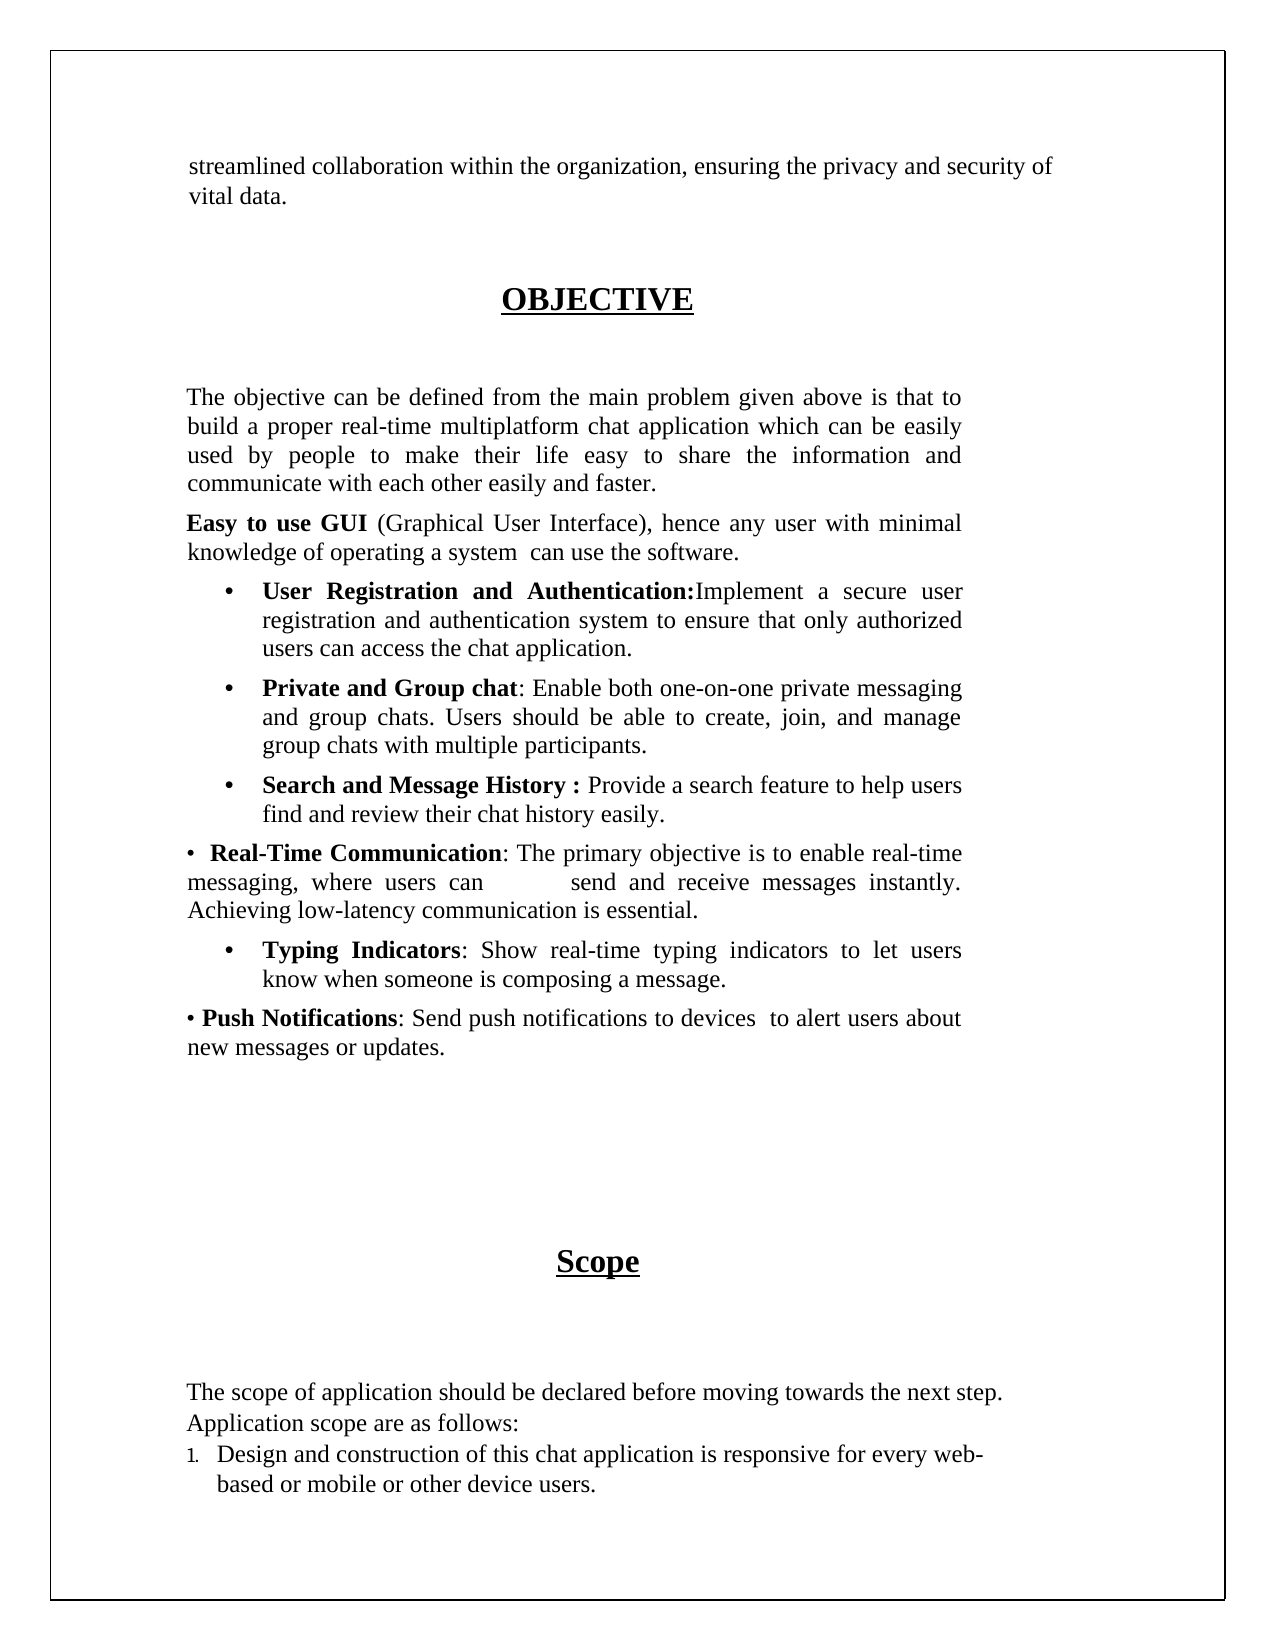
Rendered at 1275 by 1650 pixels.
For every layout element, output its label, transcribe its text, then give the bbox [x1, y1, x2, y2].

list Typing Indicators: Show real-time typing indicators to let users know when someone is composing a message. [224, 935, 963, 992]
text • Push Notifications: Send push notifications to devices to alert users about new messages or updates. [186, 1004, 963, 1061]
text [188, 151, 1088, 209]
text Application scope are as follows: [186, 1408, 1013, 1437]
text Easy to use GUI (Graphical User Interface), hence any user with minimal knowledge of operating a system can use the software. [186, 508, 963, 565]
list Design and construction of this chat application is responsive for every web-based or mobile or other device users. [187, 1439, 1013, 1498]
text The objective can be defined from the main problem given above is that to build a proper real-time multiplatform chat application which can be easily used by people to make their life easy to share the information and communicate with each other easily and faster. [186, 383, 963, 497]
subtitle Scope [187, 1242, 1008, 1280]
text • Real-Time Communication: The primary objective is to enable real-time messaging, where users can send and receive messages instantly. Achieving low-latency communication is essential. [186, 839, 963, 924]
text The scope of application should be declared before moving towards the next step. [186, 1377, 1013, 1406]
list Private and Group chat: Enable both one-on-one private messaging and group chats. Users should be able to create, join, and manage group chats with multiple participants. [224, 673, 963, 759]
list Search and Message History : Provide a search feature to help users find and review their chat history easily. [224, 770, 963, 827]
list User Registration and Authentication:Implement a secure user registration and authentication system to ensure that only authorized users can access the chat application. [224, 577, 963, 662]
subtitle OBJECTIVE [187, 279, 1008, 318]
